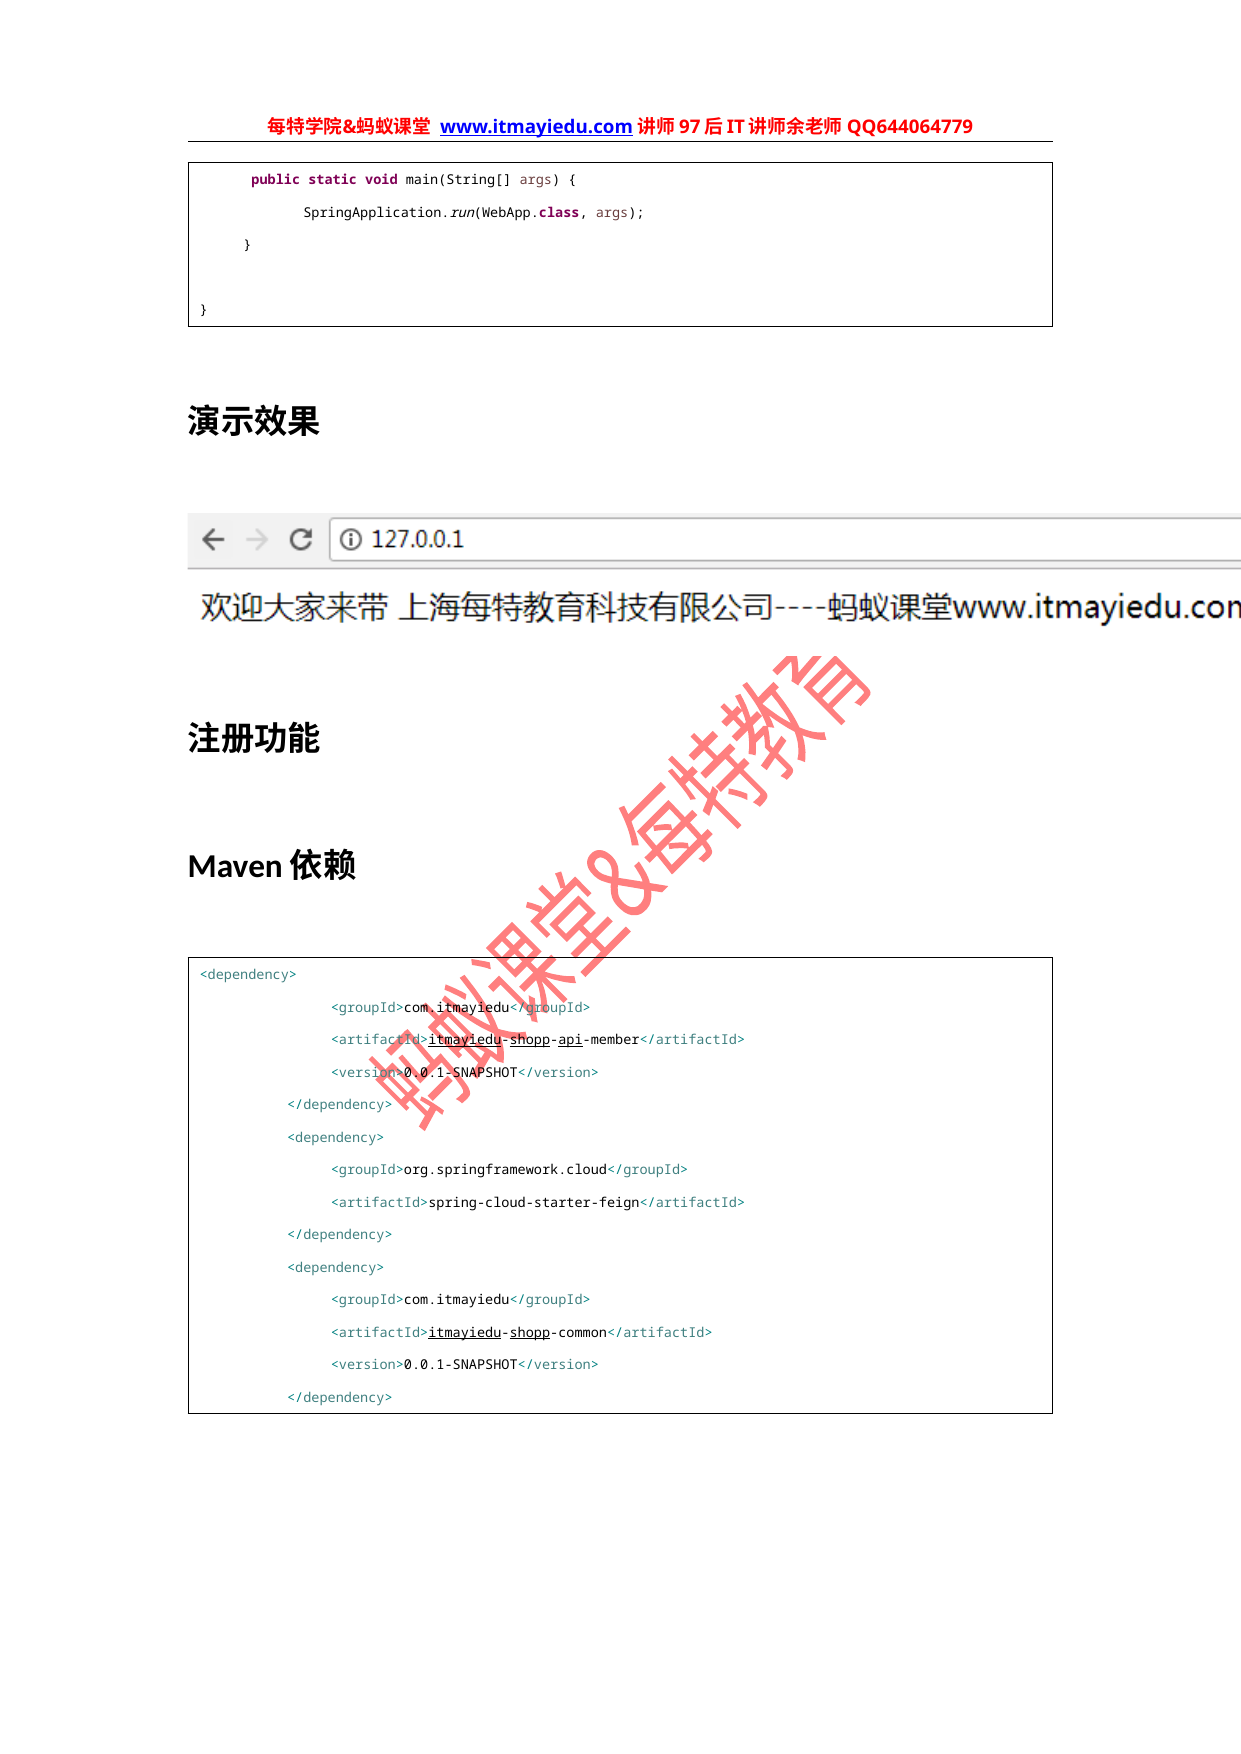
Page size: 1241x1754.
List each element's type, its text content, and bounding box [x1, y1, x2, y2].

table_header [189, 163, 1052, 326]
picture [187, 513, 1241, 656]
subtitle 演示效果 [187, 386, 1053, 451]
subtitle Maven依赖 [187, 830, 1053, 895]
table_header <dependency> <groupId>com.itmayiedu</groupId> <artifactId>itmayiedu-shopp-api-member</artifactId> <version>0.0.1-SNAPSHOT</version> </dependency> <dependency> <groupId>org.springframework.cloud</groupId> <artifactId>spring-cloud-starter-feign</artifactId> </dependency> <dependency> <groupId>com.itmayiedu</groupId> <artifactId>itmayiedu-shopp-common</artifactId> <version>0.0.1-SNAPSHOT</version> </dependency> [189, 958, 1052, 1413]
subtitle 注册功能 [187, 703, 1053, 768]
